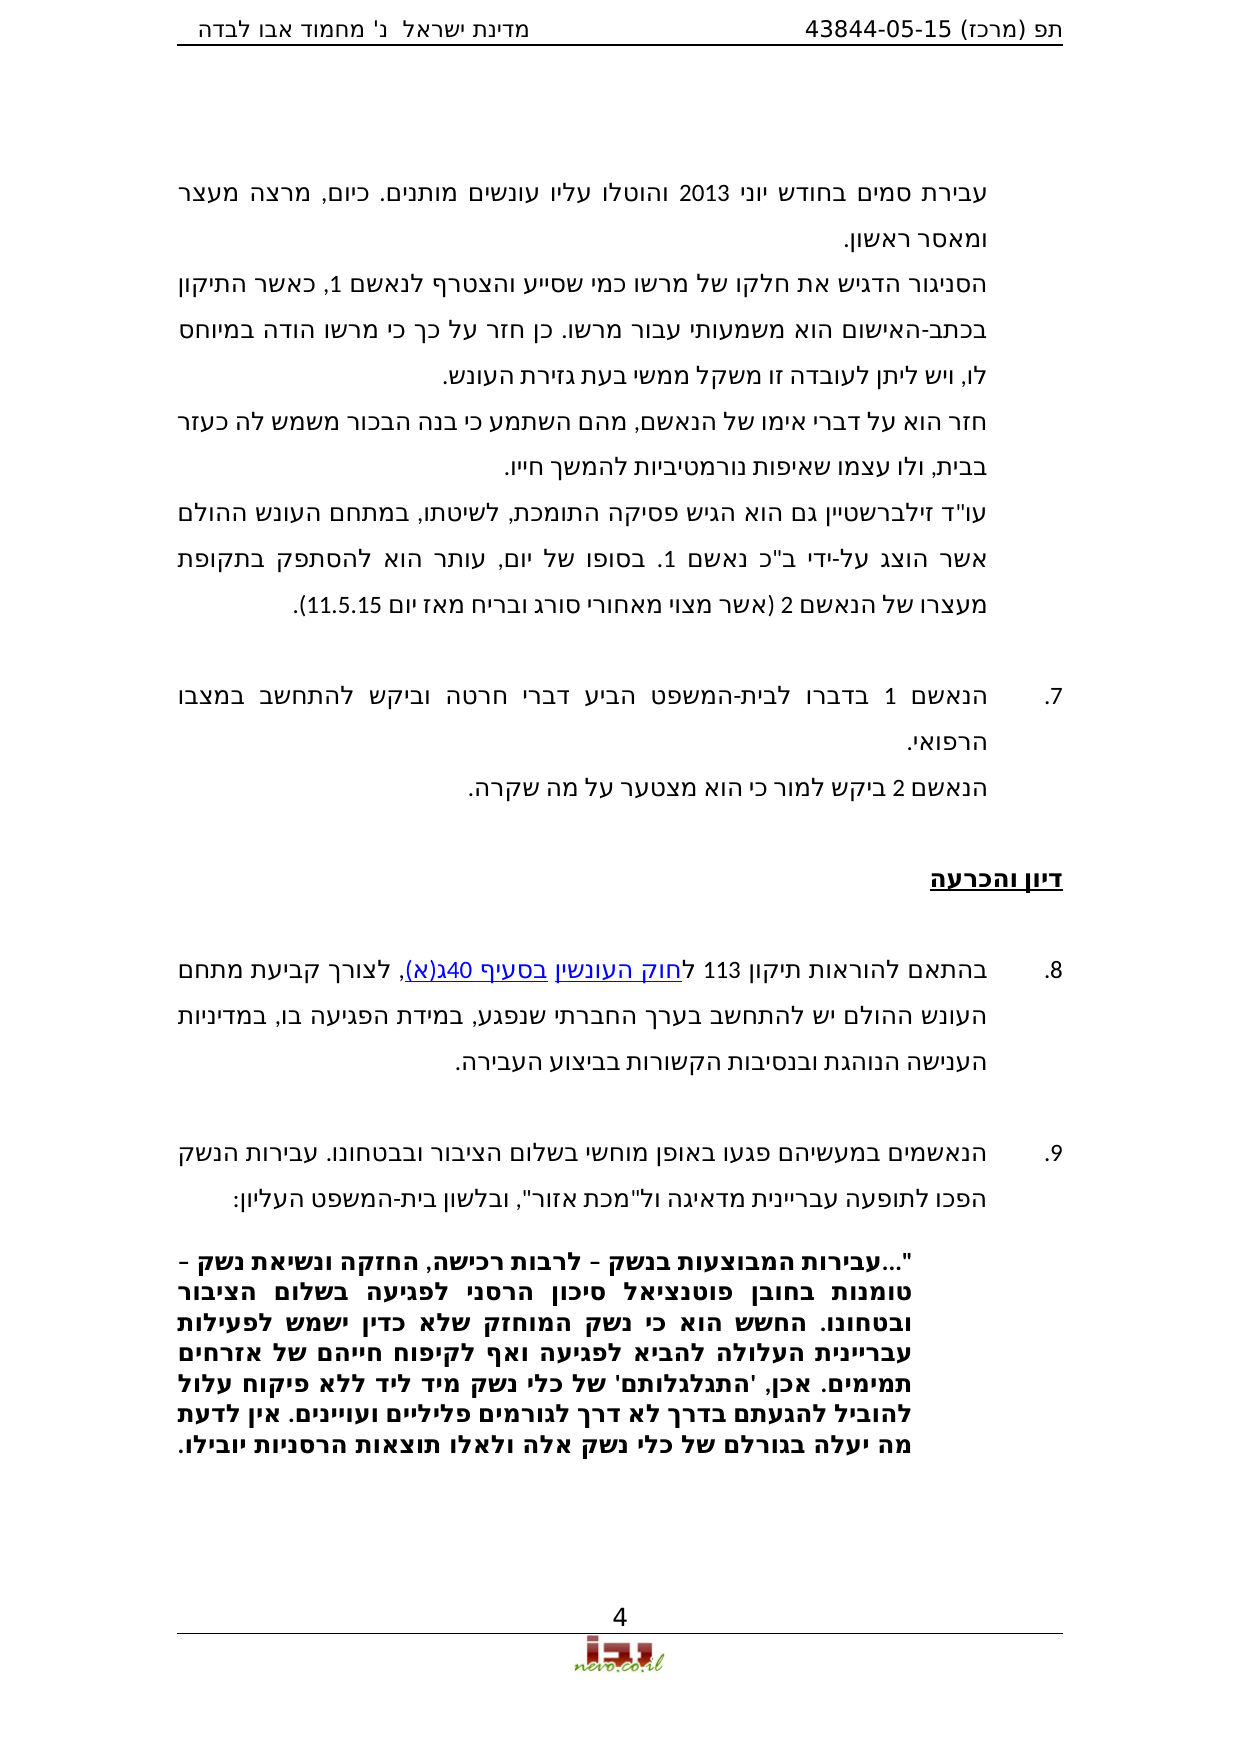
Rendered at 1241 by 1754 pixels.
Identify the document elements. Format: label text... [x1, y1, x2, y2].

text 9. הנאשמים במעשיהם פגעו באופן מוחשי בשלום הציבור ובבטחונו. עבירות הנשק הפכו לתופעה עבריינית מדאיגה ול"מכת אזור", ובלשון בית-המשפט העליון: [177, 1137, 1063, 1214]
text 8. בהתאם להוראות תיקון 113 לחוק העונשין בסעיף 40ג(א), לצורך קביעת מתחם העונש ההולם יש להתחשב בערך החברתי שנפגע, במידת הפגיעה בו, במדיניות הענישה הנוהגת ובנסיבות הקשורות בביצוע העבירה. [177, 954, 1063, 1077]
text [177, 177, 1063, 253]
text חזר הוא על דברי אימו של הנאשם, מהם השתמע כי בנה הבכור משמש לה כעזר בבית, ולו עצמו שאיפות נורמטיביות להמשך חייו. [177, 406, 1063, 482]
text עו"ד זילברשטיין גם הוא הגיש פסיקה התומכת, לשיטתו, במתחם העונש ההולם אשר הוצג על-ידי ב"כ נאשם 1. בסופו של יום, עותר הוא להסתפק בתקופת מעצרו של הנאשם 2 (אשר מצוי מאחורי סורג ובריח מאז יום 11.5.15). [177, 497, 1063, 619]
text 7. הנאשם 1 בדברו לבית-המשפט הביע דברי חרטה וביקש להתחשב במצבו הרפואי. [177, 680, 1063, 756]
text הנאשם 2 ביקש למור כי הוא מצטער על מה שקרה. [177, 772, 1063, 802]
text דיון והכרעה [177, 863, 1063, 894]
picture [574, 1635, 666, 1673]
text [177, 1246, 913, 1459]
text הסניגור הדגיש את חלקו של מרשו כמי שסייע והצטרף לנאשם 1, כאשר התיקון בכתב-האישום הוא משמעותי עבור מרשו. כן חזר על כך כי מרשו הודה במיוחס לו, ויש ליתן לעובדה זו משקל ממשי בעת גזירת העונש. [177, 269, 1063, 391]
